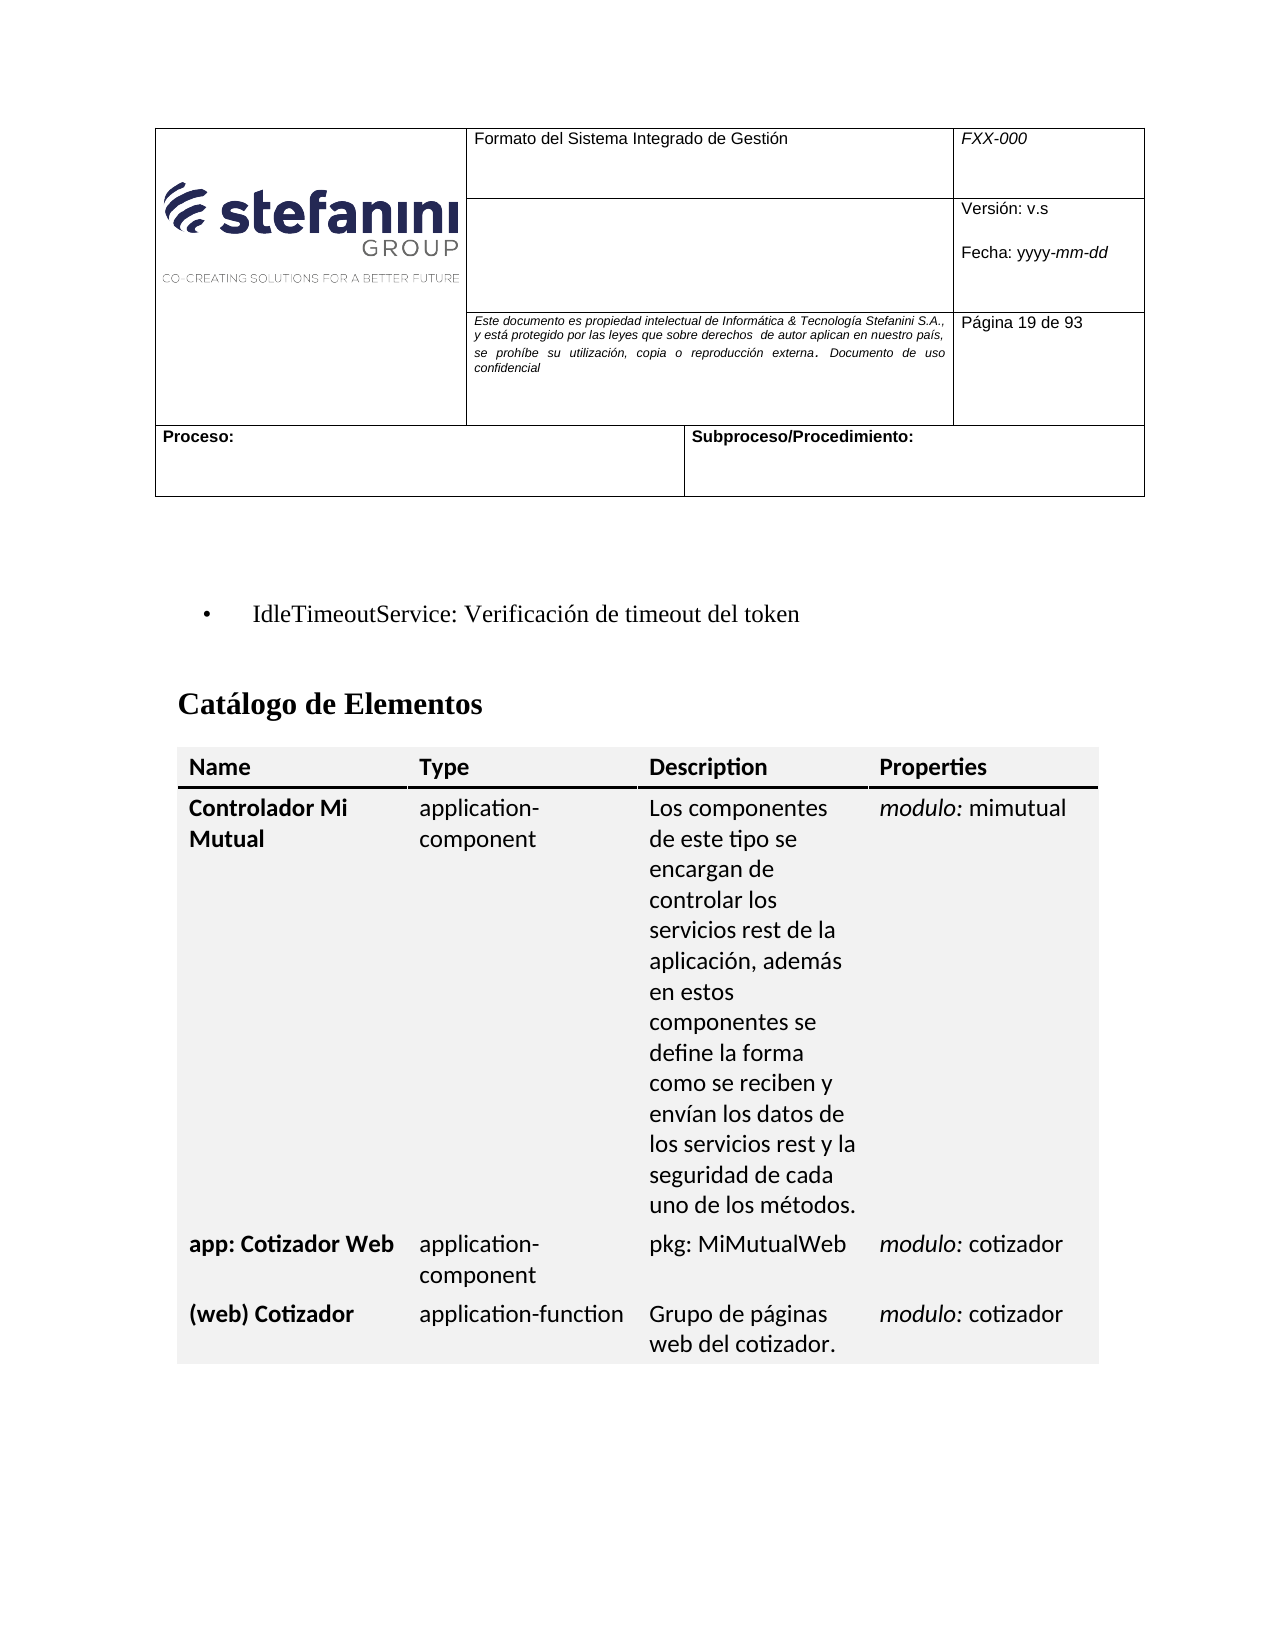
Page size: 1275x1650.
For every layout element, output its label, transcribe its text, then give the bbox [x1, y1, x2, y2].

table_cell application-function [408, 1294, 637, 1363]
subtitle Catálogo de Elementos [177, 686, 1098, 722]
picture [162, 182, 460, 286]
table_cell modulo: cotizador [869, 1225, 1098, 1293]
table_cell Grupo de páginas web del cotizador. [638, 1294, 868, 1363]
list IdleTimeoutService: Verificación de timeout del token [202, 599, 1098, 628]
table_cell (web) Cotizador [178, 1294, 407, 1363]
table_cell pkg: MiMutualWeb [638, 1225, 868, 1293]
table_header Name [178, 748, 407, 786]
table_cell Controlador Mi Mutual [178, 789, 407, 1223]
table_header Properties [869, 748, 1098, 786]
table_cell app: Cotizador Web [178, 1225, 407, 1293]
table_header Type [408, 748, 637, 786]
table_cell application-component [408, 1225, 637, 1293]
table_cell Los componentes de este tipo se encargan de controlar los servicios rest de la aplicación, además en estos componentes se define la forma como se reciben y envían los datos de los servicios rest y la seguridad de cada uno de los métodos. [638, 789, 868, 1223]
table_header Description [638, 748, 868, 786]
table_cell modulo: mimutual [869, 789, 1098, 1223]
table_cell modulo: cotizador [869, 1294, 1098, 1363]
table_cell application-component [408, 789, 637, 1223]
